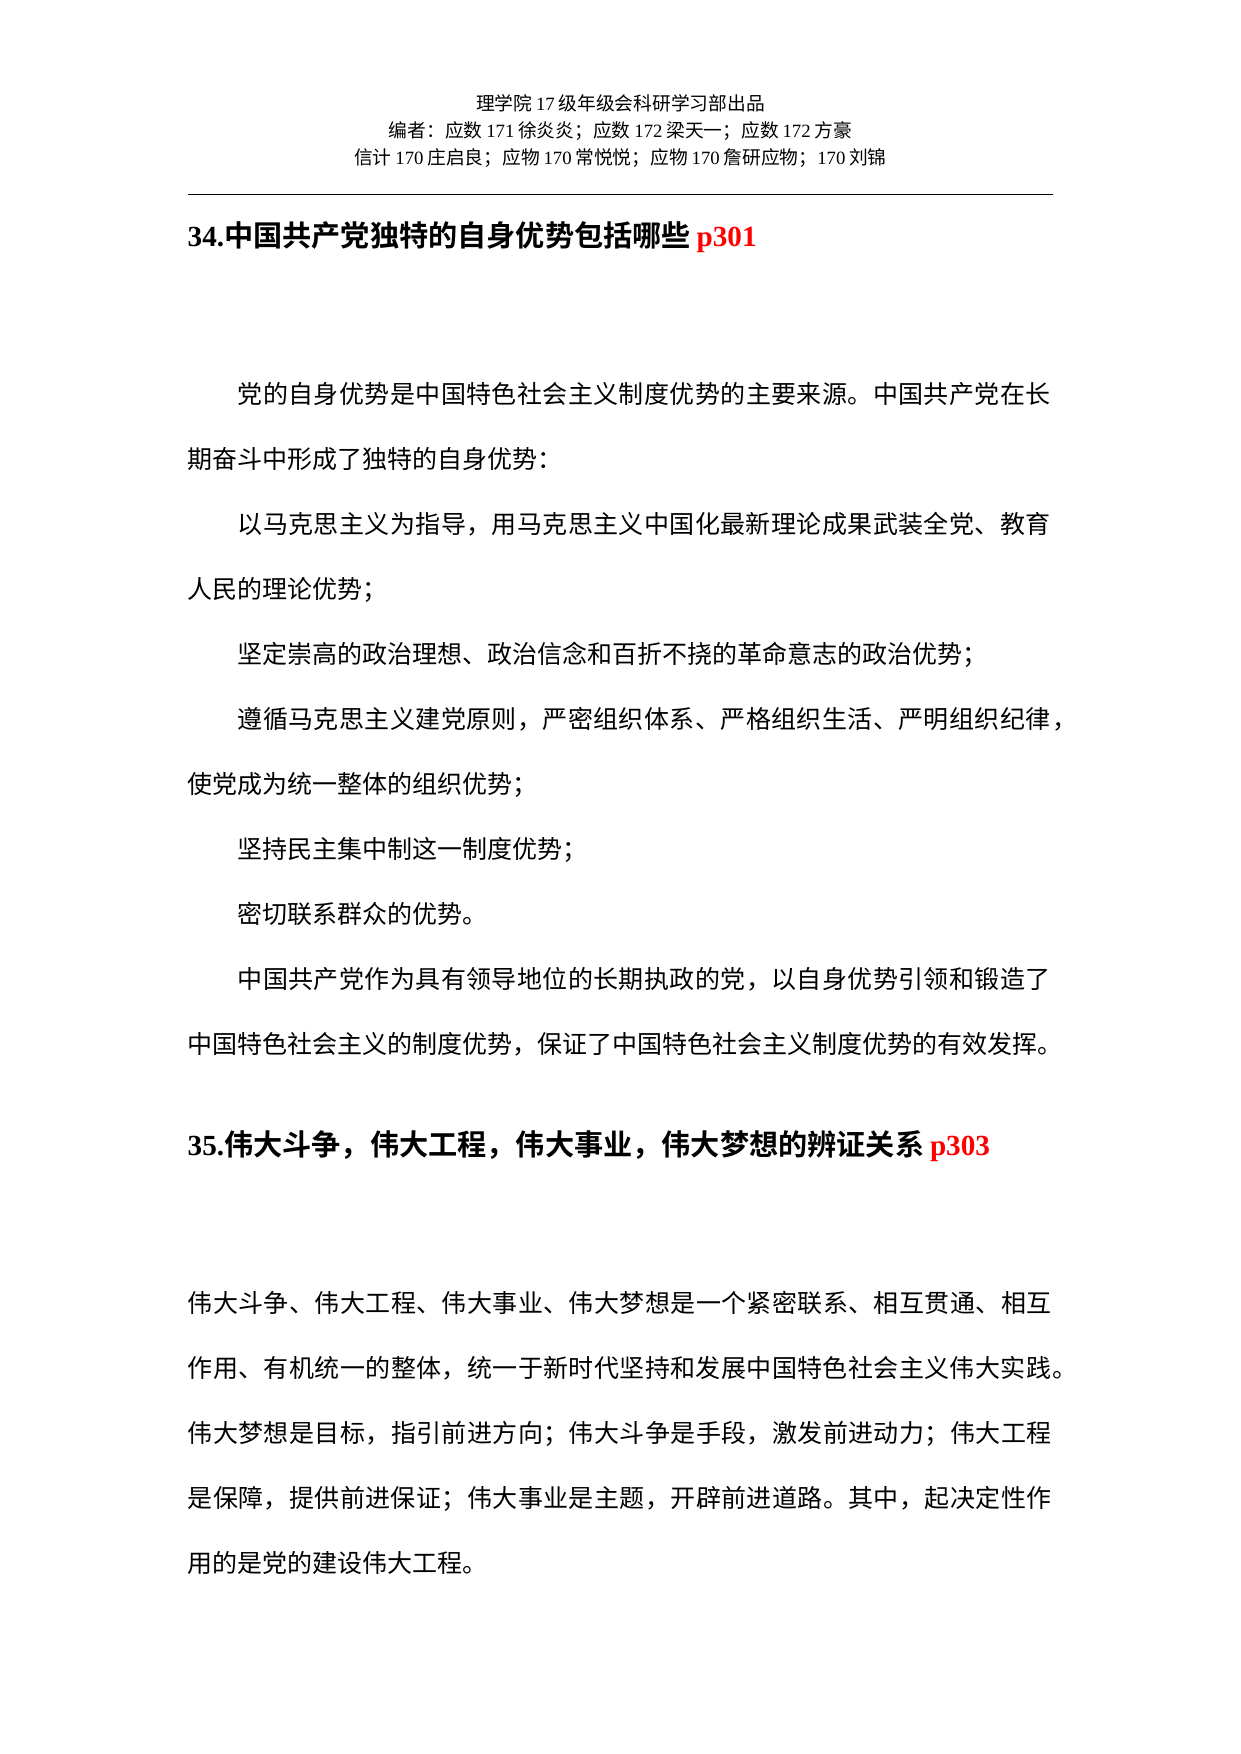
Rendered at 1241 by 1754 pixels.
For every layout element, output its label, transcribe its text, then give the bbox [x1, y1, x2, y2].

subtitle 34.中国共产党独特的自身优势包括哪些p301 [187, 201, 1053, 266]
text 遵循马克思主义建党原则，严密组织体系、严格组织生活、严明组织纪律，使党成为统一整体的组织优势； [187, 685, 1053, 815]
text 以马克思主义为指导，用马克思主义中国化最新理论成果武装全党、教育人民的理论优势； [187, 490, 1053, 620]
text 密切联系群众的优势。 [187, 880, 1053, 945]
text 党的自身优势是中国特色社会主义制度优势的主要来源。中国共产党在长期奋斗中形成了独特的自身优势： [187, 360, 1053, 490]
text 坚持民主集中制这一制度优势； [187, 815, 1053, 880]
text 中国共产党作为具有领导地位的长期执政的党，以自身优势引领和锻造了中国特色社会主义的制度优势，保证了中国特色社会主义制度优势的有效发挥。 [187, 945, 1053, 1075]
text 坚定崇高的政治理想、政治信念和百折不挠的革命意志的政治优势； [187, 620, 1053, 685]
subtitle 35.伟大斗争，伟大工程，伟大事业，伟大梦想的辨证关系p303 [187, 1110, 1053, 1175]
text 伟大斗争、伟大工程、伟大事业、伟大梦想是一个紧密联系、相互贯通、相互作用、有机统一的整体，统一于新时代坚持和发展中国特色社会主义伟大实践。伟大梦想是目标，指引前进方向；伟大斗争是手段，激发前进动力；伟大工程是保障，提供前进保证；伟大事业是主题，开辟前进道路。其中，起决定性作用的是党的建设伟大工程。 [187, 1269, 1053, 1594]
